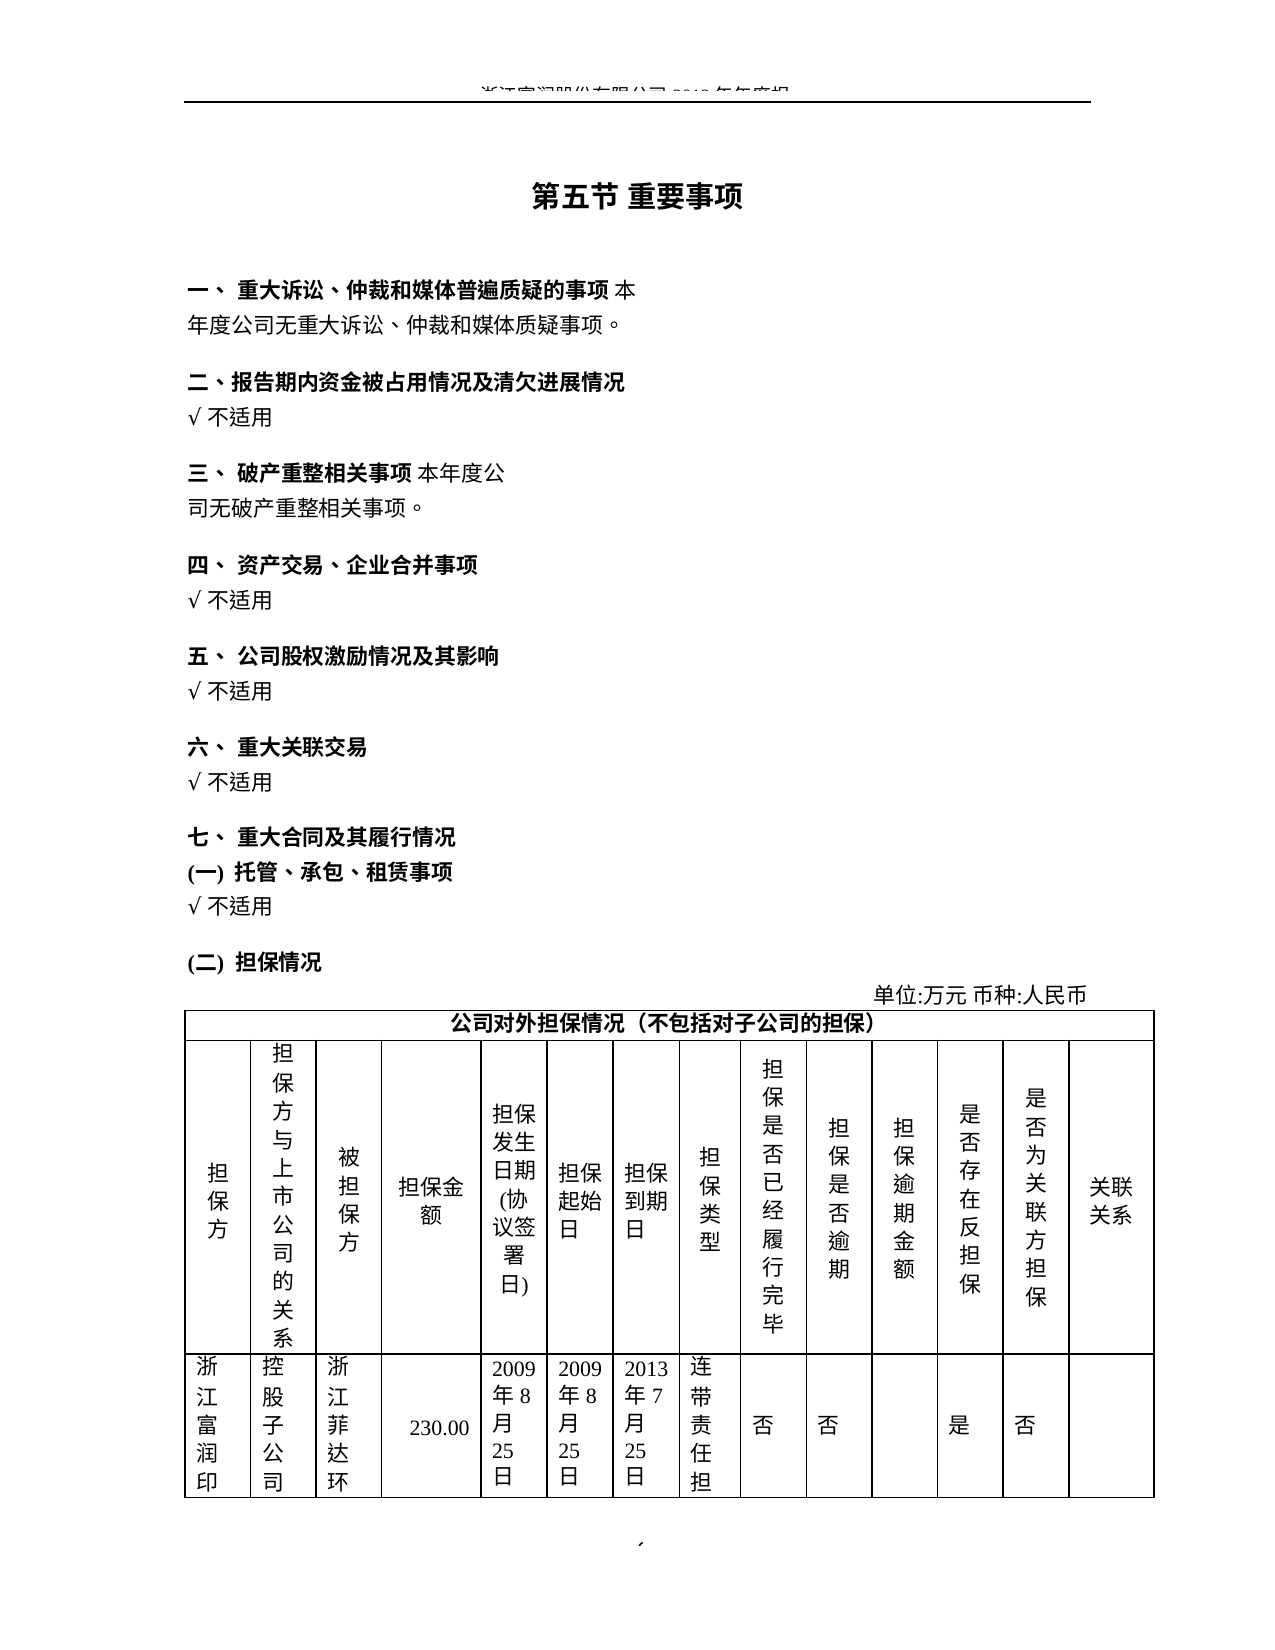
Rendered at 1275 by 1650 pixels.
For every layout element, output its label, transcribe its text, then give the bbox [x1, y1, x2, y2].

text √ 不适用 [187, 676, 952, 706]
table_cell 被 担 保 方 [317, 1041, 381, 1353]
table_cell 230.00 [382, 1355, 480, 1497]
table_header 公司对外担保情况（不包括对子公司的担保） [186, 1011, 1153, 1039]
subtitle (二) 担保情况 [187, 946, 952, 976]
text (一) 托管、承包、租赁事项 [187, 857, 952, 887]
text √ 不适用 [187, 585, 952, 615]
subtitle 四、 资产交易、企业合并事项 [187, 550, 952, 580]
table_cell 2013 年 7 月 25 日 [614, 1355, 679, 1497]
table_cell 担 保 是 否 已 经 履 行 完 毕 [741, 1041, 806, 1353]
table_cell 否 [807, 1355, 871, 1497]
subtitle 第五节 重要事项 [511, 176, 764, 216]
table_cell 连 带 责 任 担 [680, 1355, 740, 1497]
table_cell 担 保 逾 期 金 额 [873, 1041, 937, 1353]
table_cell 担保 发生 日期 (协 议签 署 日) [482, 1041, 546, 1353]
text 三、 破产重整相关事项 本年度公司无破产重整相关事项。 [187, 458, 518, 523]
table_cell 2009 年 8 月 25 日 [482, 1355, 546, 1497]
table_cell 担 保 类 型 [680, 1041, 740, 1353]
table_cell 担保金 额 [382, 1041, 480, 1353]
text √ 不适用 [187, 891, 952, 921]
table_cell 是 [938, 1355, 1002, 1497]
text 单位:万元 币种:人民币 [173, 980, 1088, 1010]
table_cell 浙 江 富 润 印 [186, 1355, 250, 1497]
text √ 不适用 [187, 402, 952, 432]
subtitle 二、报告期内资金被占用情况及清欠进展情况 [187, 367, 952, 397]
text √ 不适用 [187, 766, 952, 796]
table_cell 担 保 是 否 逾 期 [807, 1041, 871, 1353]
table_cell 否 [1004, 1355, 1068, 1497]
table_cell 担保 起始 日 [548, 1041, 612, 1353]
subtitle 七、 重大合同及其履行情况 [187, 822, 952, 852]
table_cell 控 股 子 公 司 [251, 1355, 315, 1497]
table_cell 浙 江 菲 达 环 [317, 1355, 381, 1497]
table_cell 关联 关系 [1070, 1041, 1153, 1353]
table_cell 是 否 存 在 反 担 保 [938, 1041, 1002, 1353]
subtitle 五、 公司股权激励情况及其影响 [187, 641, 952, 670]
subtitle 六、 重大关联交易 [187, 731, 952, 761]
table_cell 否 [741, 1355, 806, 1497]
table_cell 担保 到期 日 [614, 1041, 679, 1353]
table_cell 是 否 为 关 联 方 担 保 [1004, 1041, 1068, 1353]
table_cell [1070, 1355, 1153, 1497]
table_cell 担 保 方 与 上 市 公 司 的 关 系 [251, 1041, 315, 1353]
table_cell [873, 1355, 937, 1497]
table_cell 2009 年 8 月 25 日 [548, 1355, 612, 1497]
text 一、 重大诉讼、仲裁和媒体普遍质疑的事项 本年度公司无重大诉讼、仲裁和媒体质疑事项。 [187, 275, 649, 340]
table_cell 担 保 方 [186, 1041, 250, 1353]
